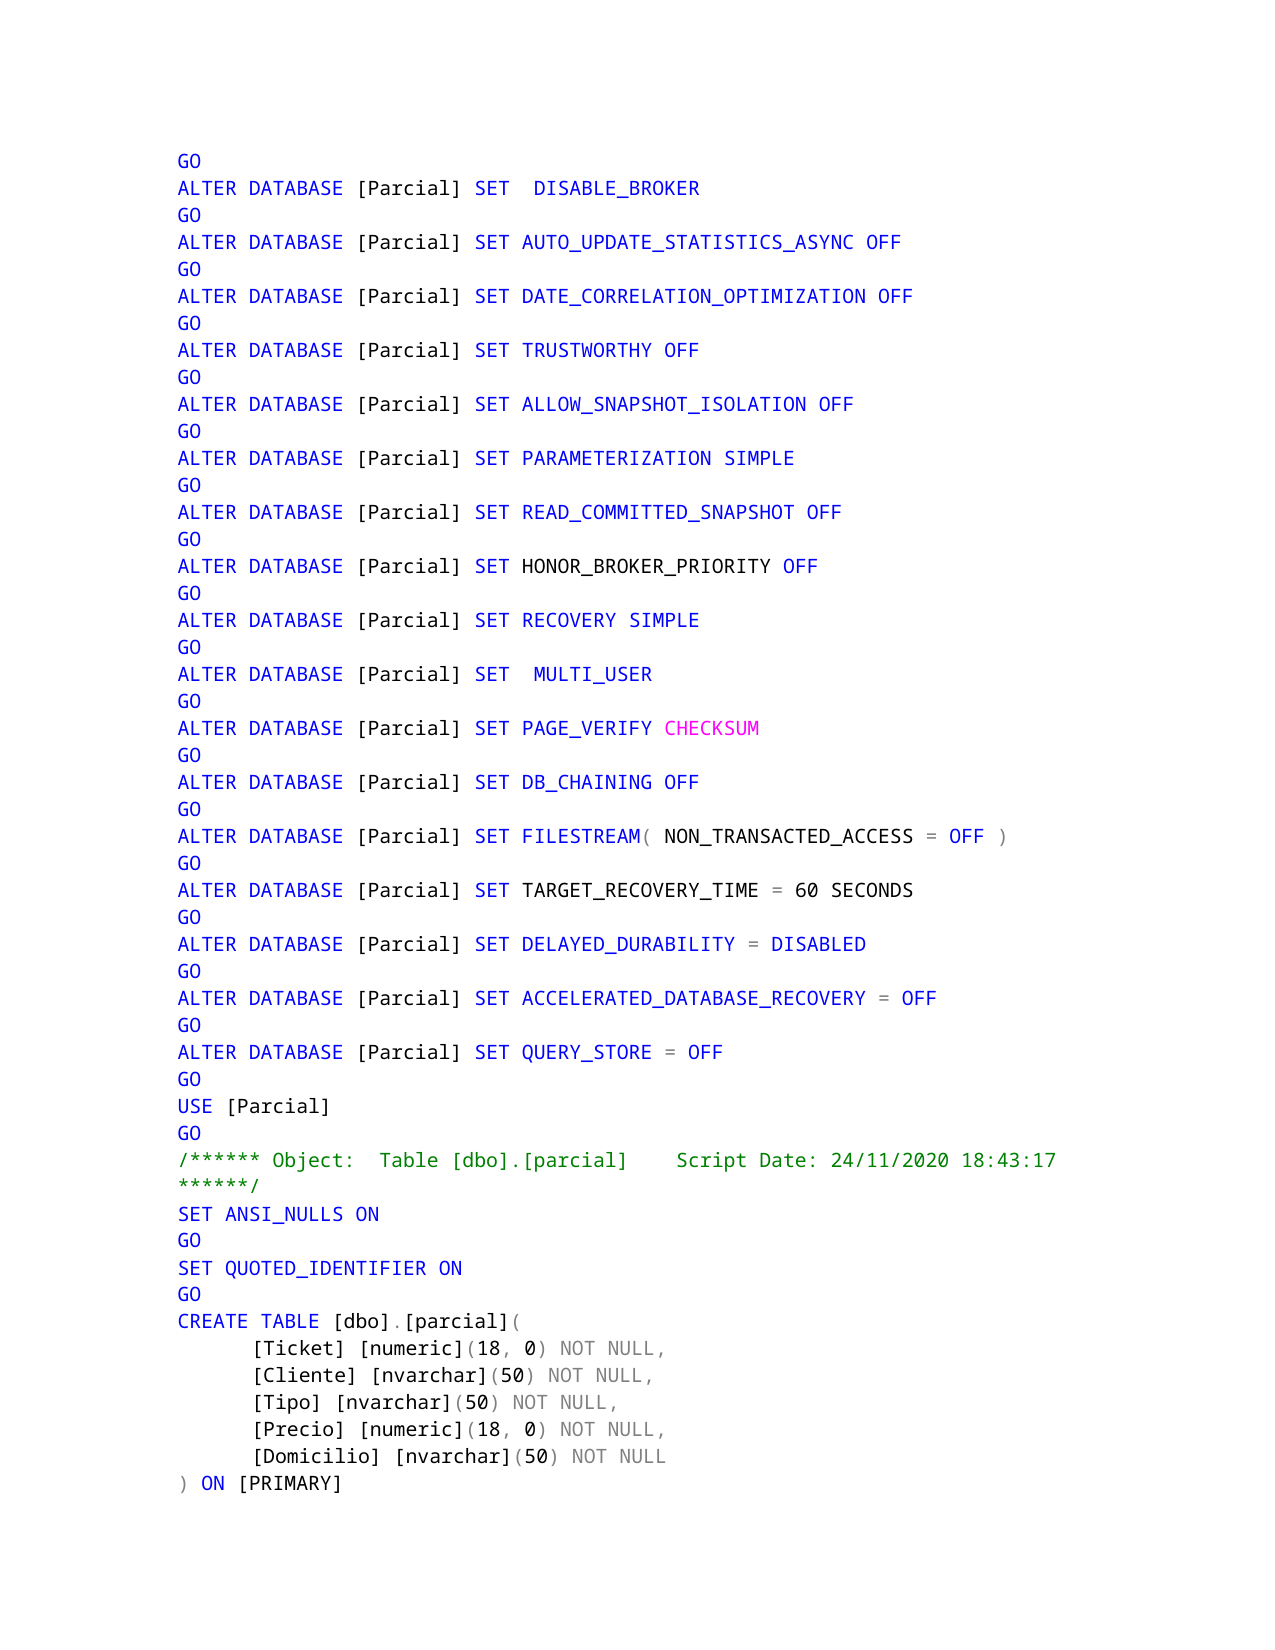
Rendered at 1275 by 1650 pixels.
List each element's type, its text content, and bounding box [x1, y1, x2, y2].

text GO [177, 256, 1098, 282]
text ALTER DATABASE [Parcial] SET FILESTREAM( NON_TRANSACTED_ACCESS = OFF ) [177, 822, 1098, 849]
text GO [177, 525, 1098, 552]
text GO [177, 309, 1098, 336]
text GO [177, 903, 1098, 930]
text GO [177, 1011, 1098, 1038]
text GO [177, 741, 1098, 768]
text ALTER DATABASE [Parcial] SET TRUSTWORTHY OFF [177, 336, 1098, 363]
text GO [177, 579, 1098, 606]
text CREATE TABLE [dbo].[parcial]( [177, 1308, 1098, 1335]
text GO [177, 471, 1098, 498]
text GO [177, 795, 1098, 822]
text ) ON [PRIMARY] [177, 1469, 1098, 1497]
text GO [177, 633, 1098, 660]
text GO [177, 687, 1098, 714]
text ALTER DATABASE [Parcial] SET PARAMETERIZATION SIMPLE [177, 444, 1098, 471]
text ALTER DATABASE [Parcial] SET RECOVERY SIMPLE [177, 606, 1098, 633]
text [Precio] [numeric](18, 0) NOT NULL, [177, 1416, 1098, 1443]
text ALTER DATABASE [Parcial] SET DATE_CORRELATION_OPTIMIZATION OFF [177, 282, 1098, 309]
text ALTER DATABASE [Parcial] SET PAGE_VERIFY CHECKSUM [177, 714, 1098, 741]
text ALTER DATABASE [Parcial] SET MULTI_USER [177, 660, 1098, 687]
text SET ANSI_NULLS ON [177, 1200, 1098, 1227]
text GO [177, 1227, 1098, 1254]
text ALTER DATABASE [Parcial] SET DB_CHAINING OFF [177, 768, 1098, 795]
text GO [177, 1065, 1098, 1092]
text USE [Parcial] [177, 1092, 1098, 1119]
text GO [177, 1281, 1098, 1308]
text GO [177, 1119, 1098, 1146]
text ALTER DATABASE [Parcial] SET ALLOW_SNAPSHOT_ISOLATION OFF [177, 390, 1098, 417]
text GO [177, 849, 1098, 876]
text GO [177, 957, 1098, 984]
text [Domicilio] [nvarchar](50) NOT NULL [177, 1443, 1098, 1469]
text GO [177, 202, 1098, 228]
text [Cliente] [nvarchar](50) NOT NULL, [177, 1362, 1098, 1389]
text ALTER DATABASE [Parcial] SET HONOR_BROKER_PRIORITY OFF [177, 552, 1098, 579]
text /****** Object: Table [dbo].[parcial] Script Date: 24/11/2020 18:43:17 ******/ [177, 1146, 1098, 1200]
text ALTER DATABASE [Parcial] SET ACCELERATED_DATABASE_RECOVERY = OFF [177, 984, 1098, 1011]
text ALTER DATABASE [Parcial] SET AUTO_UPDATE_STATISTICS_ASYNC OFF [177, 228, 1098, 256]
text ALTER DATABASE [Parcial] SET TARGET_RECOVERY_TIME = 60 SECONDS [177, 876, 1098, 903]
text [Ticket] [numeric](18, 0) NOT NULL, [177, 1335, 1098, 1362]
text [Tipo] [nvarchar](50) NOT NULL, [177, 1389, 1098, 1416]
text ALTER DATABASE [Parcial] SET READ_COMMITTED_SNAPSHOT OFF [177, 498, 1098, 525]
text ALTER DATABASE [Parcial] SET QUERY_STORE = OFF [177, 1038, 1098, 1065]
text SET QUOTED_IDENTIFIER ON [177, 1254, 1098, 1281]
text GO [177, 417, 1098, 444]
text ALTER DATABASE [Parcial] SET DISABLE_BROKER [177, 174, 1098, 202]
text GO [177, 148, 1098, 174]
text ALTER DATABASE [Parcial] SET DELAYED_DURABILITY = DISABLED [177, 930, 1098, 957]
text GO [177, 363, 1098, 390]
